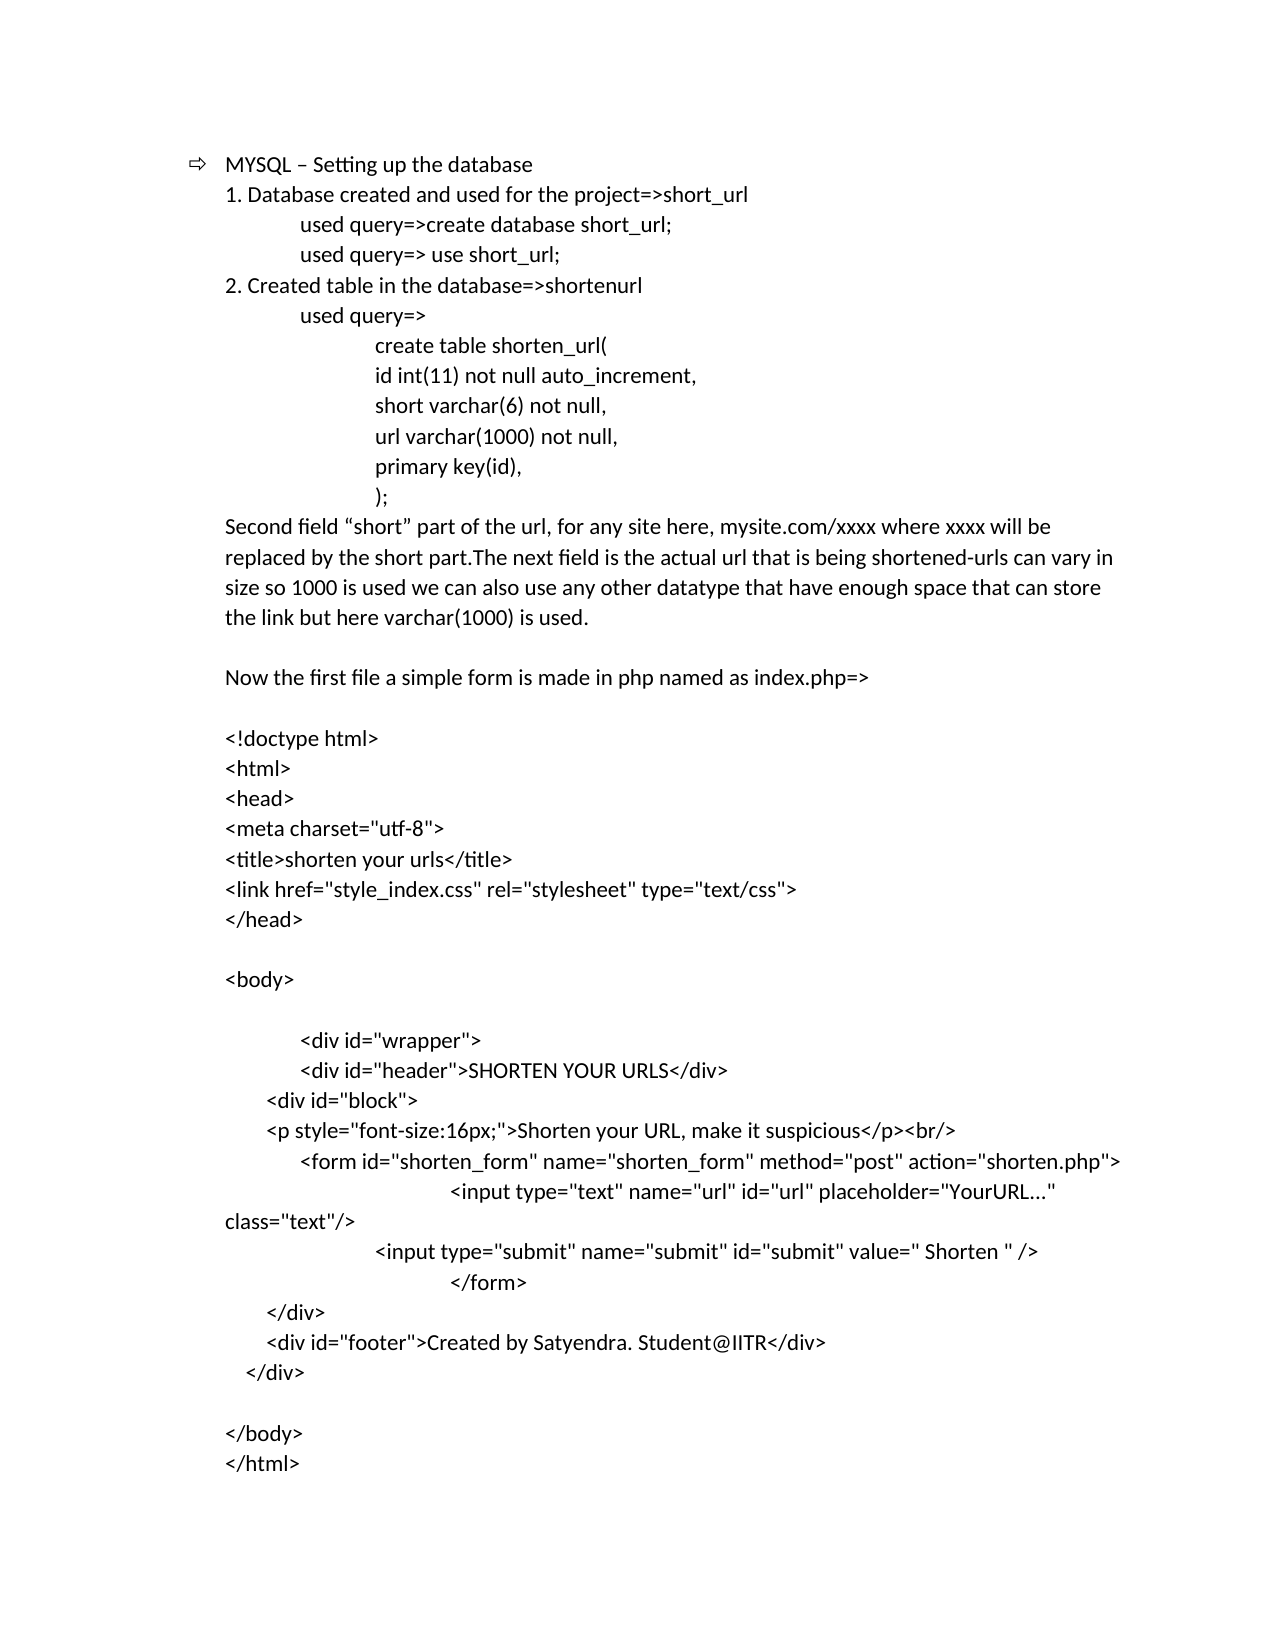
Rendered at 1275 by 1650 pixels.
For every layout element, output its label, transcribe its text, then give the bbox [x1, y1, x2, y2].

list <div id="header">SHORTEN YOUR URLS</div> [225, 1056, 1125, 1084]
list <div id="block"> [225, 1086, 1125, 1114]
list </form> [225, 1268, 1125, 1296]
list url varchar(1000) not null, [225, 422, 1125, 450]
list <head> [225, 784, 1125, 812]
list Now the first file a simple form is made in php named as index.php=> [225, 663, 1125, 692]
list Second field “short” part of the url, for any site here, mysite.com/xxxx where xxxx will be replaced by the short part.The next field is the actual url that is being shortened-urls can vary in size so 1000 is used we can also use any other datatype that have enough space that can store the link but here varchar(1000) is used. [225, 512, 1125, 631]
list short varchar(6) not null, [225, 392, 1125, 420]
list </head> [225, 905, 1125, 933]
list <input type="text" name="url" id="url" placeholder="YourURL..." class="text"/> [225, 1177, 1125, 1235]
list create table shorten_url( [225, 331, 1125, 359]
list <div id="footer">Created by Satyendra. Student@IITR</div> [225, 1328, 1125, 1356]
list used query=> [225, 301, 1125, 329]
list <title>shorten your urls</title> [225, 845, 1125, 873]
list used query=>create database short_url; [225, 210, 1125, 238]
list </div> [225, 1298, 1125, 1326]
list <meta charset="utf-8"> [225, 814, 1125, 843]
list id int(11) not null auto_increment, [225, 361, 1125, 389]
list </html> [225, 1449, 1125, 1477]
list <body> [225, 966, 1125, 994]
list primary key(id), [225, 452, 1125, 480]
list 1. Database created and used for the project=>short_url [225, 180, 1125, 208]
list MYSQL – Setting up the database [187, 150, 1125, 178]
list </body> [225, 1419, 1125, 1447]
list <!doctype html> [225, 724, 1125, 752]
list <link href="style_index.css" rel="stylesheet" type="text/css"> [225, 875, 1125, 903]
list <input type="submit" name="submit" id="submit" value=" Shorten " /> [225, 1237, 1125, 1266]
list 2. Created table in the database=>shortenurl [225, 271, 1125, 299]
list <p style="font-size:16px;">Shorten your URL, make it suspicious</p><br/> [225, 1117, 1125, 1145]
list ); [225, 482, 1125, 510]
list <html> [225, 754, 1125, 782]
list used query=> use short_url; [225, 241, 1125, 269]
list <form id="shorten_form" name="shorten_form" method="post" action="shorten.php"> [225, 1147, 1125, 1175]
list <div id="wrapper"> [225, 1026, 1125, 1054]
list </div> [225, 1358, 1125, 1386]
